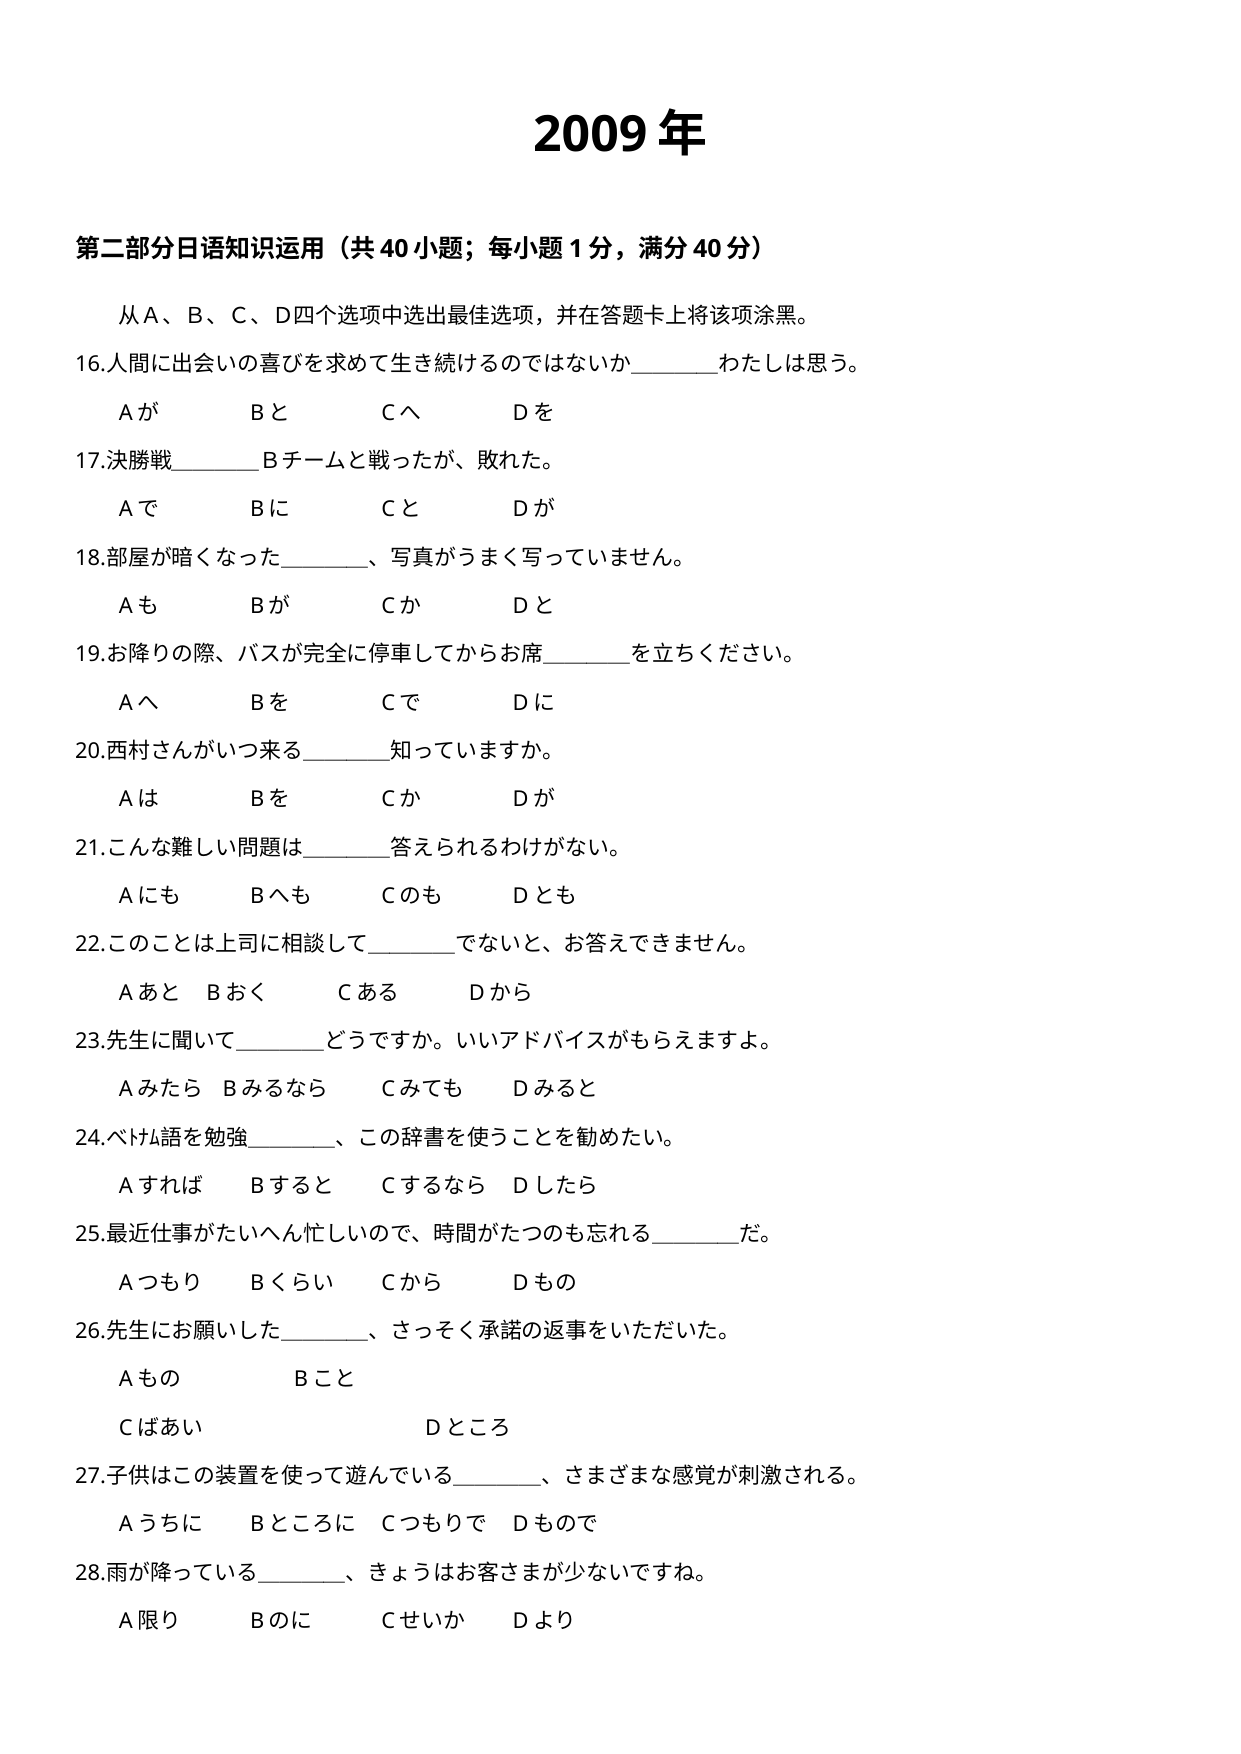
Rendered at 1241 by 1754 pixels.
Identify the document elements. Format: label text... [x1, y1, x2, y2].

text 18.部屋が暗くなった＿＿＿＿、写真がうまく写っていません。 [75, 539, 1165, 572]
text 从Ａ、Ｂ、Ｃ、Ｄ四个选项中选出最佳选项，并在答题卡上将该项涂黑。 [75, 298, 1165, 330]
text 第二部分日语知识运用（共40小题；每小题1分，满分40分） [75, 214, 1165, 279]
text 2009年 [75, 81, 1165, 178]
text Aにも Bへも Cのも Dとも [75, 878, 1165, 910]
text 20.西村さんがいつ来る＿＿＿＿知っていますか。 [75, 733, 1165, 765]
text Aも Bが Cか Dと [75, 588, 1165, 620]
text 17.決勝戦＿＿＿＿Ｂチームと戦ったが、敗れた。 [75, 443, 1165, 475]
text Aあと Bおく Cある Dから [75, 974, 1165, 1007]
text Aで Bに Cと Dが [75, 491, 1165, 523]
text Aが Bと Cへ Dを [75, 394, 1165, 427]
text 19.お降りの際、バスが完全に停車してからお席＿＿＿＿を立ちください。 [75, 636, 1165, 668]
text 22.このことは上司に相談して＿＿＿＿でないと、お答えできません。 [75, 926, 1165, 958]
text 23.先生に聞いて＿＿＿＿どうですか。いいアドバイスがもらえますよ。 [75, 1023, 1165, 1055]
text 21.こんな難しい問題は＿＿＿＿答えられるわけがない。 [75, 829, 1165, 862]
text 16.人間に出会いの喜びを求めて生き続けるのではないか＿＿＿＿わたしは思う。 [75, 346, 1165, 378]
text Aは Bを Cか Dが [75, 781, 1165, 813]
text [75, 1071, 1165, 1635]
text Aへ Bを Cで Dに [75, 684, 1165, 717]
